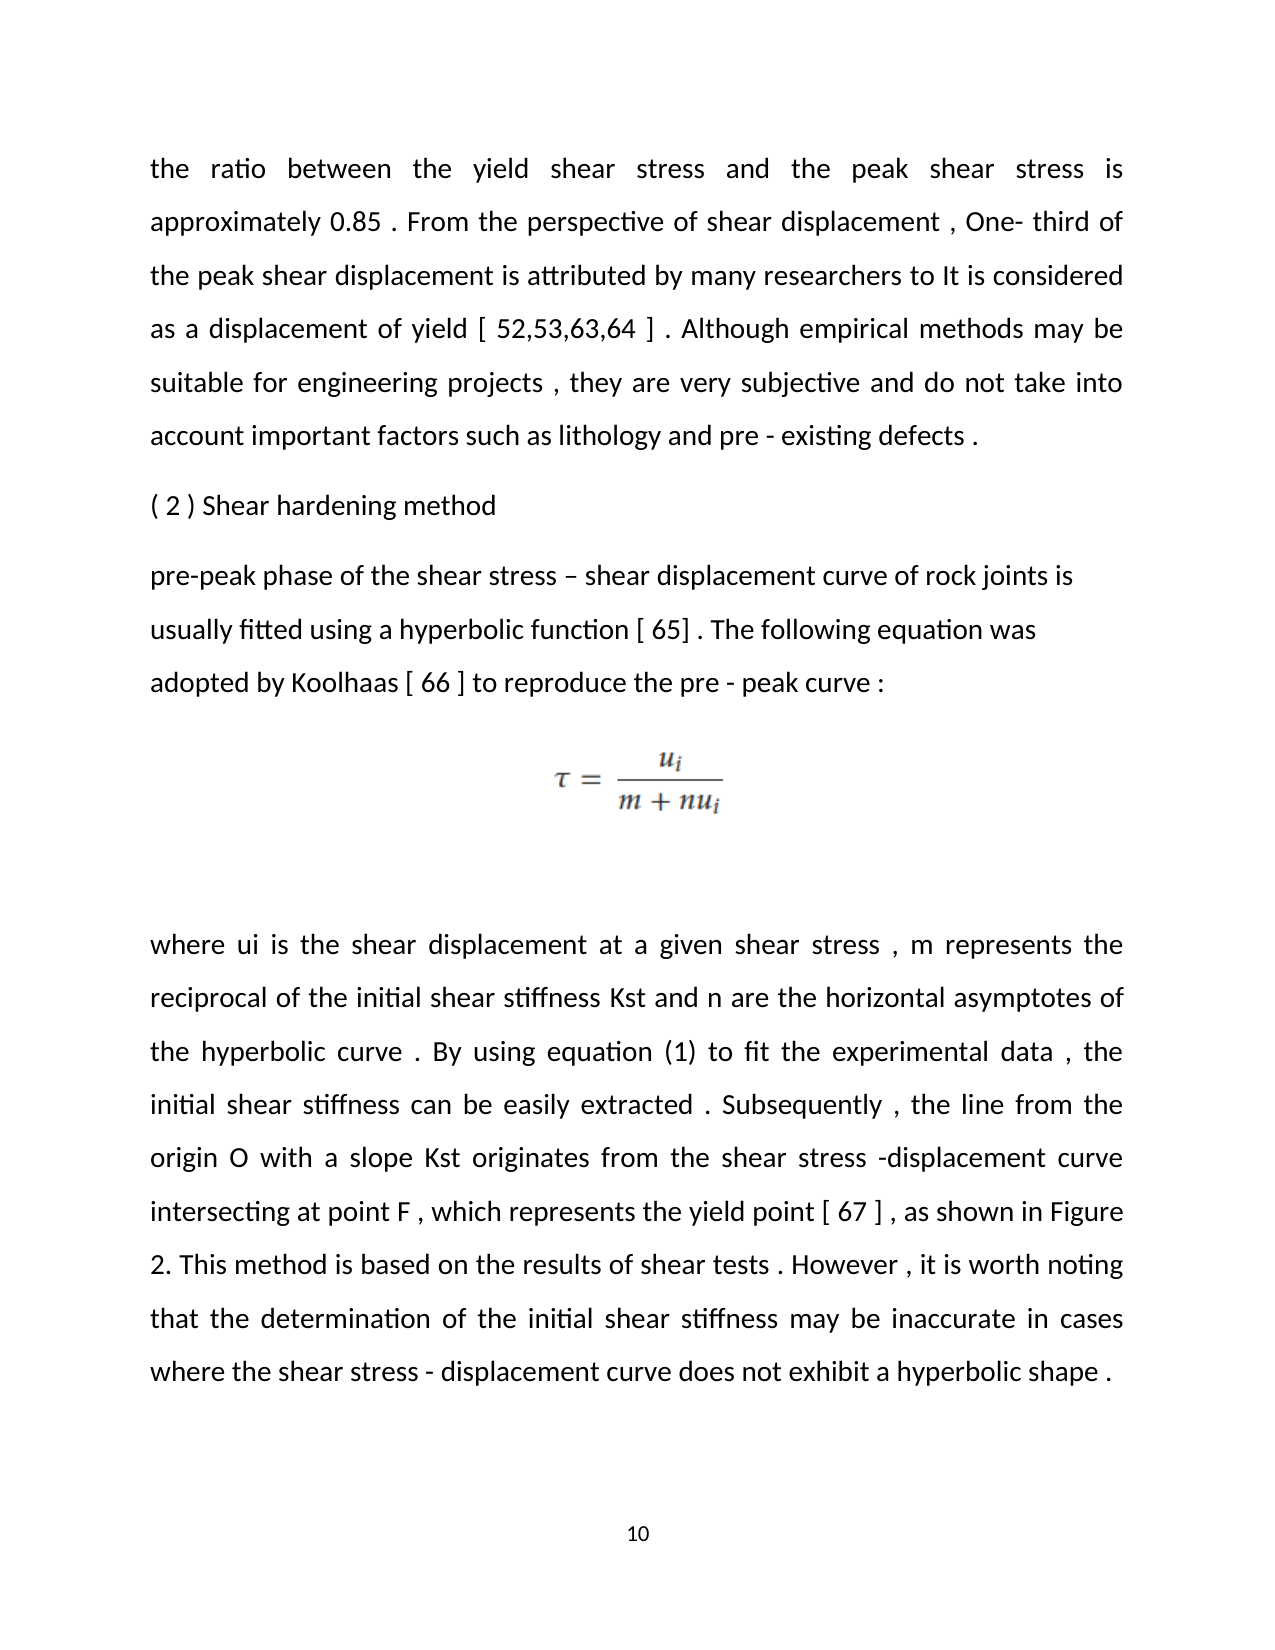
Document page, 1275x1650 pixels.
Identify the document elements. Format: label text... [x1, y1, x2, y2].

text ( 2 ) Shear hardening method [150, 487, 1125, 523]
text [150, 150, 1125, 453]
text pre-peak phase of the shear stress – shear displacement curve of rock joints is usually fitted using a hyperbolic function [ 65] . The following equation was adopted by Koolhaas [ 66 ] to reproduce the pre - peak curve : [150, 557, 1125, 700]
picture [514, 734, 760, 825]
text where ui is the shear displacement at a given shear stress , m represents the reciprocal of the initial shear stiffness​​ Kst and n are the horizontal asymptotes of the hyperbolic curve . By using equation (1) to fit the experimental data , the initial shear stiffness can be easily extracted . Subsequently , the line from the origin O with a slope Kst originates from the shear stress -displacement curve intersecting at point F , which represents the yield point [ 67 ] , as shown in Figure 2. This method is based on the results of shear tests . However , it is worth noting that the determination of the initial shear stiffness may be inaccurate in cases where the shear stress - displacement curve does not exhibit a hyperbolic shape . [150, 926, 1125, 1389]
